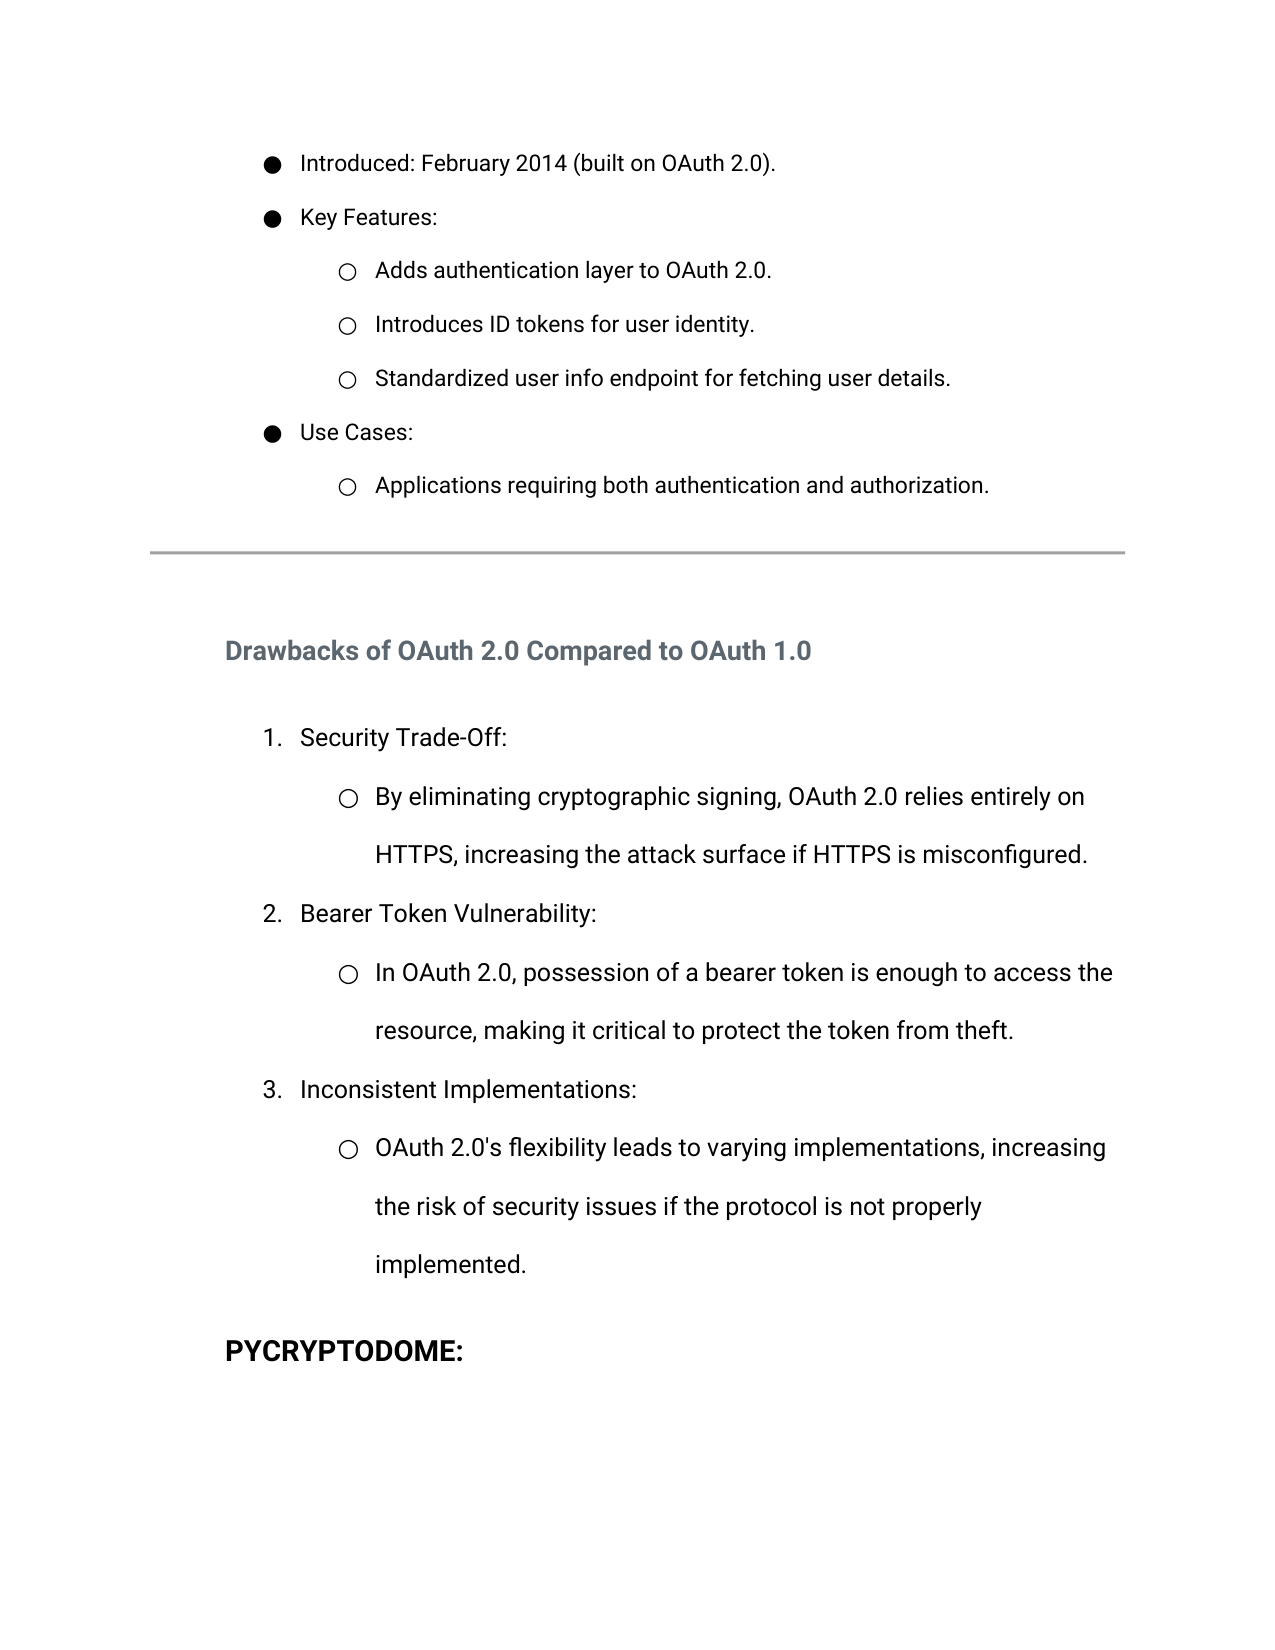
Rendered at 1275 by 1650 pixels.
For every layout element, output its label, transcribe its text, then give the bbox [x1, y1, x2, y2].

list Use Cases: [262, 419, 1125, 446]
list Security Trade-Off: [262, 723, 1125, 753]
text PYCRYPTODOME: [150, 1334, 1125, 1368]
subtitle Drawbacks of OAuth 2.0 Compared to OAuth 1.0 [225, 635, 1125, 667]
list Introduces ID tokens for user identity. [337, 311, 1125, 338]
list Key Features: [262, 204, 1125, 231]
list Bearer Token Vulnerability: [262, 899, 1125, 928]
list Applications requiring both authentication and authorization. [337, 472, 1125, 499]
list In OAuth 2.0, possession of a bearer token is enough to access the resource, making it critical to protect the token from theft. [337, 958, 1125, 1046]
list Adds authentication layer to OAuth 2.0. [337, 257, 1125, 284]
list Introduced: February 2014 (built on OAuth 2.0). [262, 150, 1125, 177]
list By eliminating cryptographic signing, OAuth 2.0 relies entirely on HTTPS, increasing the attack surface if HTTPS is misconfigured. [337, 782, 1125, 870]
list Inconsistent Implementations: [262, 1075, 1125, 1104]
list OAuth 2.0's flexibility leads to varying implementations, increasing the risk of security issues if the protocol is not properly implemented. [337, 1133, 1125, 1280]
list Standardized user info endpoint for fetching user details. [337, 365, 1125, 392]
